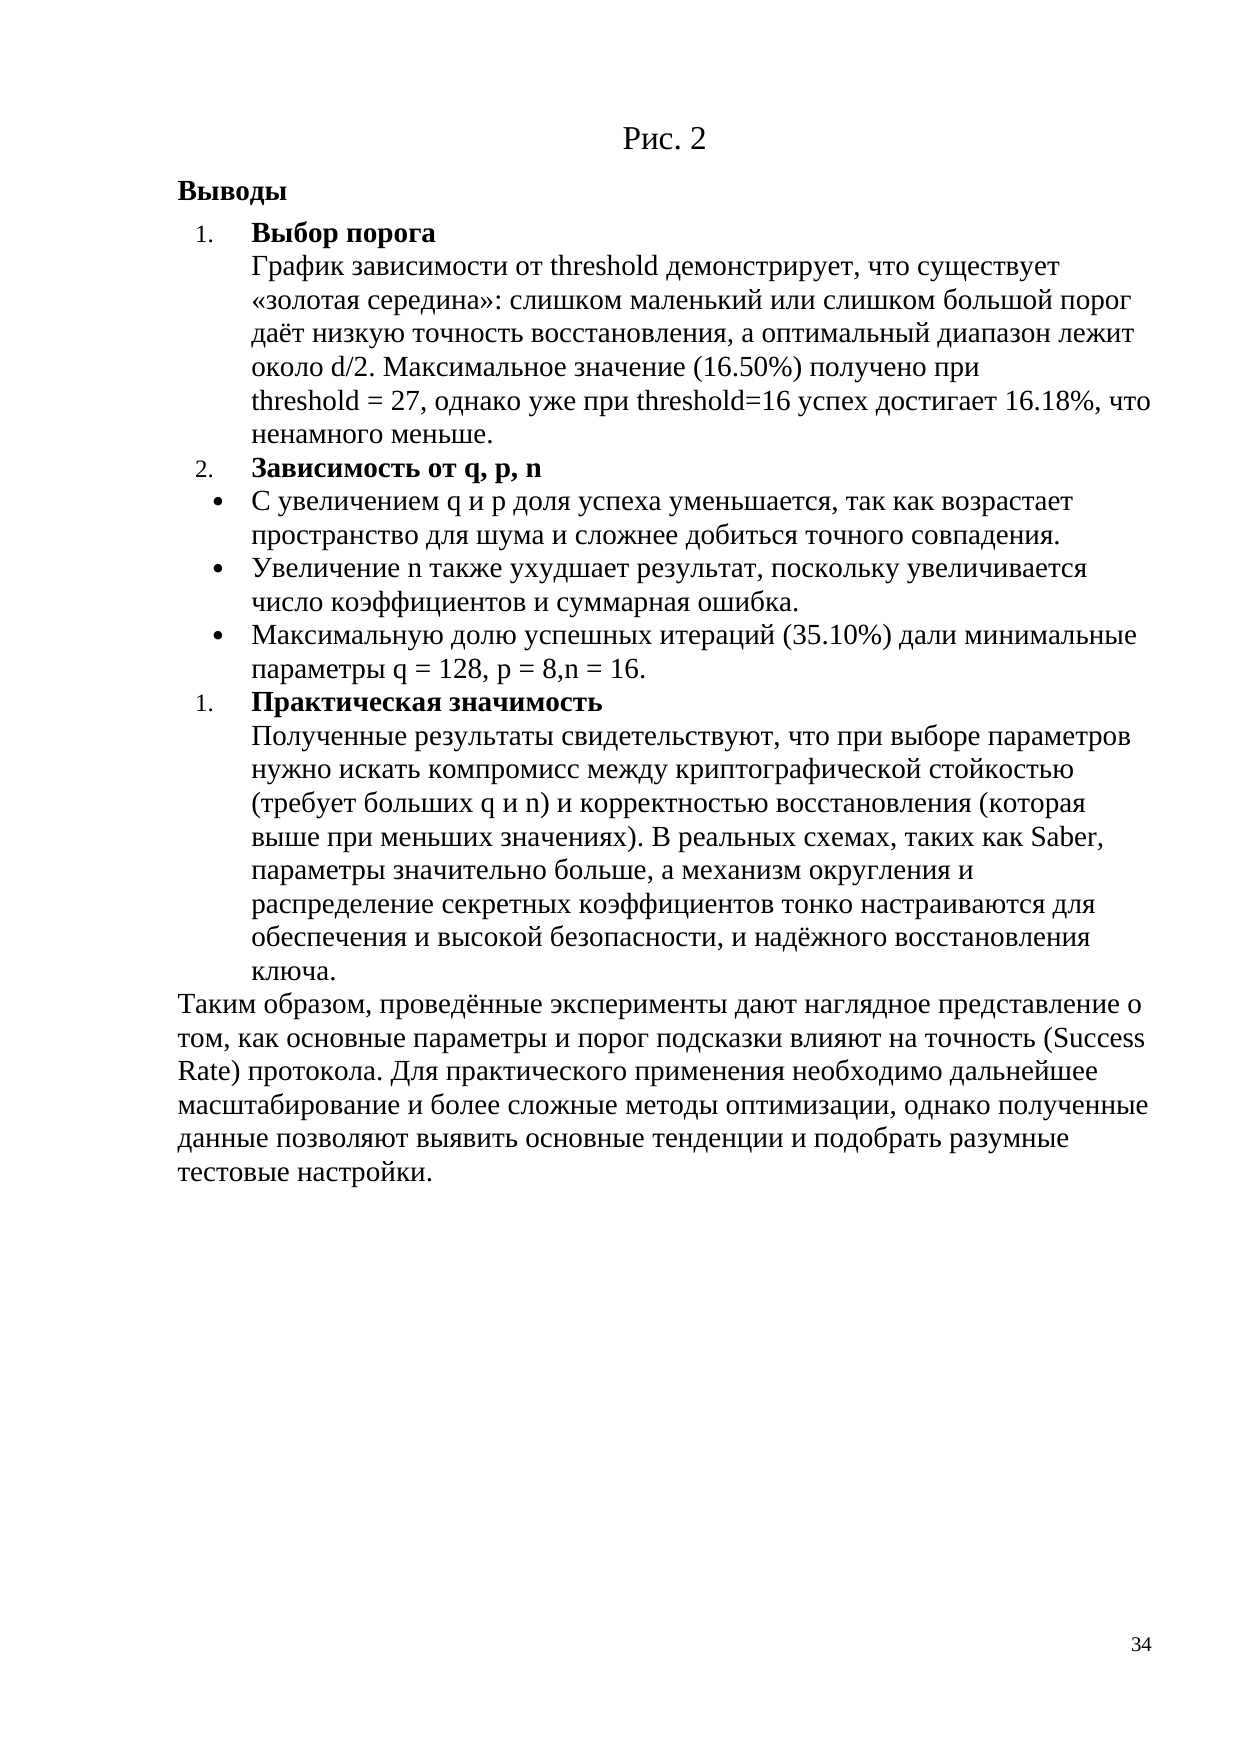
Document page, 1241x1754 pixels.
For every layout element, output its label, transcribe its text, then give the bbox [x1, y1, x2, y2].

list Максимальную долю успешных итераций (35.10%) дали минимальные параметры q = 128, p = 8,n = 16. [213, 617, 1152, 684]
list С увеличением q и p доля успеха уменьшается, так как возрастает пространство для шума и сложнее добиться точного совпадения. [213, 483, 1152, 550]
list Выбор порога График зависимости от threshold демонстрирует, что существует «золотая середина»: слишком маленький или слишком большой порог даёт низкую точность восстановления, а оптимальный диапазон лежит около d/2. Максимальное значение (16.50%) получено при threshold = 27, однако уже при threshold=16 успех достигает 16.18%, что ненамного меньше. [213, 215, 1152, 450]
list Практическая значимость Полученные результаты свидетельствуют, что при выборе параметров нужно искать компромисс между криптографической стойкостью (требует больших q и n) и корректностью восстановления (которая выше при меньших значениях). В реальных схемах, таких как Saber, параметры значительно больше, а механизм округления и распределение секретных коэффициентов тонко настраиваются для обеспечения и высокой безопасности, и надёжного восстановления ключа. [213, 684, 1152, 986]
subtitle Выводы [177, 173, 1152, 207]
text Таким образом, проведённые эксперименты дают наглядное представление о том, как основные параметры и порог подсказки влияют на точность (Success Rate) протокола. Для практического применения необходимо дальнейшее масштабирование и более сложные методы оптимизации, однако полученные данные позволяют выявить основные тенденции и подобрать разумные тестовые настройки. [177, 986, 1152, 1188]
text Рис. 2 [177, 118, 1152, 156]
list Зависимость от q, p, n [213, 450, 1152, 483]
list Увеличение n также ухудшает результат, поскольку увеличивается число коэффициентов и суммарная ошибка. [213, 550, 1152, 617]
